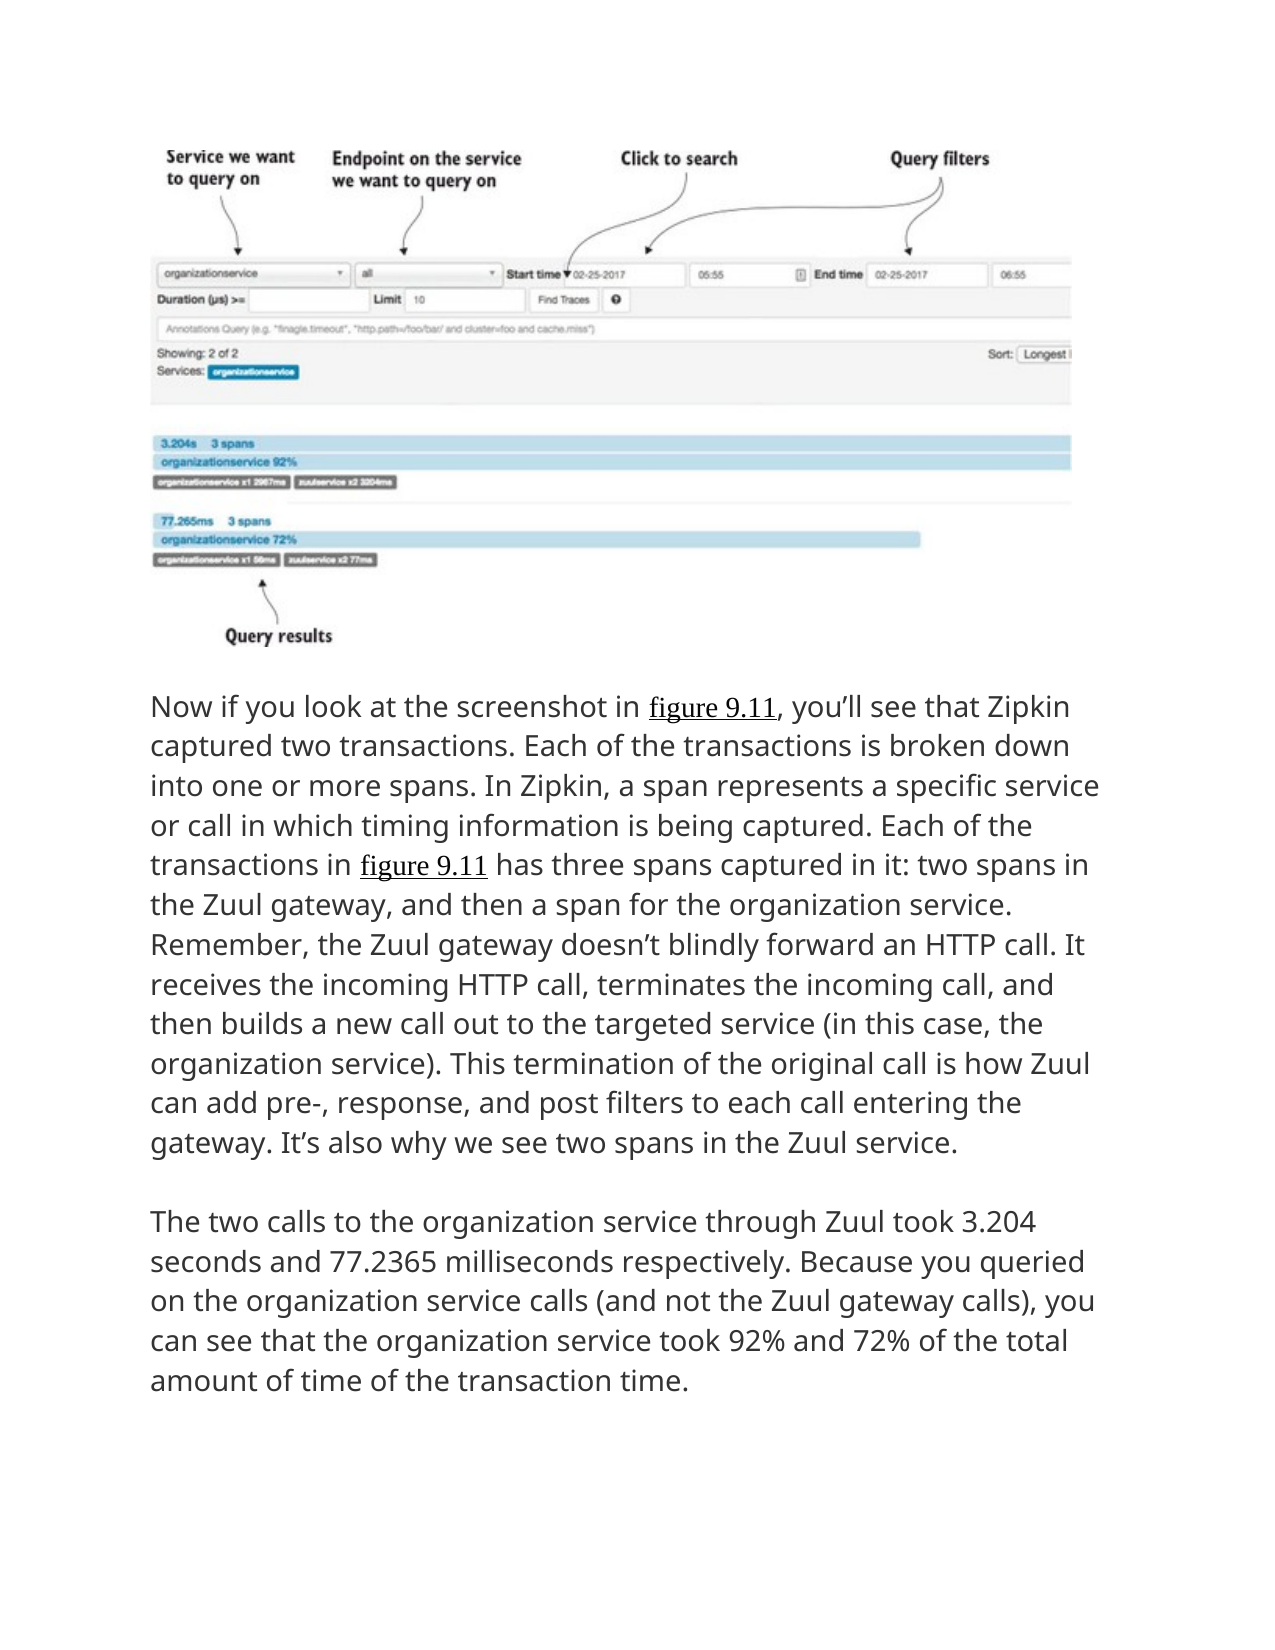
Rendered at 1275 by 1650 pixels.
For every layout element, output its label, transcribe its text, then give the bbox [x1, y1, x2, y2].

picture [150, 150, 1072, 647]
text Now if you look at the screenshot in figure 9.11, you’ll see that Zipkin captured two transactions. Each of the transactions is broken down into one or more spans. In Zipkin, a span represents a specific service or call in which timing information is being captured. Each of the transactions in figure 9.11 has three spans captured in it: two spans in the Zuul gateway, and then a span for the organization service. Remember, the Zuul gateway doesn’t blindly forward an HTTP call. It receives the incoming HTTP call, terminates the incoming call, and then builds a new call out to the targeted service (in this case, the organization service). This termination of the original call is how Zuul can add pre-, response, and post filters to each call entering the gateway. It’s also why we see two spans in the Zuul service. [150, 686, 1125, 1162]
text The two calls to the organization service through Zuul took 3.204 seconds and 77.2365 milliseconds respectively. Because you queried on the organization service calls (and not the Zuul gateway calls), you can see that the organization service took 92% and 72% of the total amount of time of the transaction time. [150, 1201, 1125, 1400]
